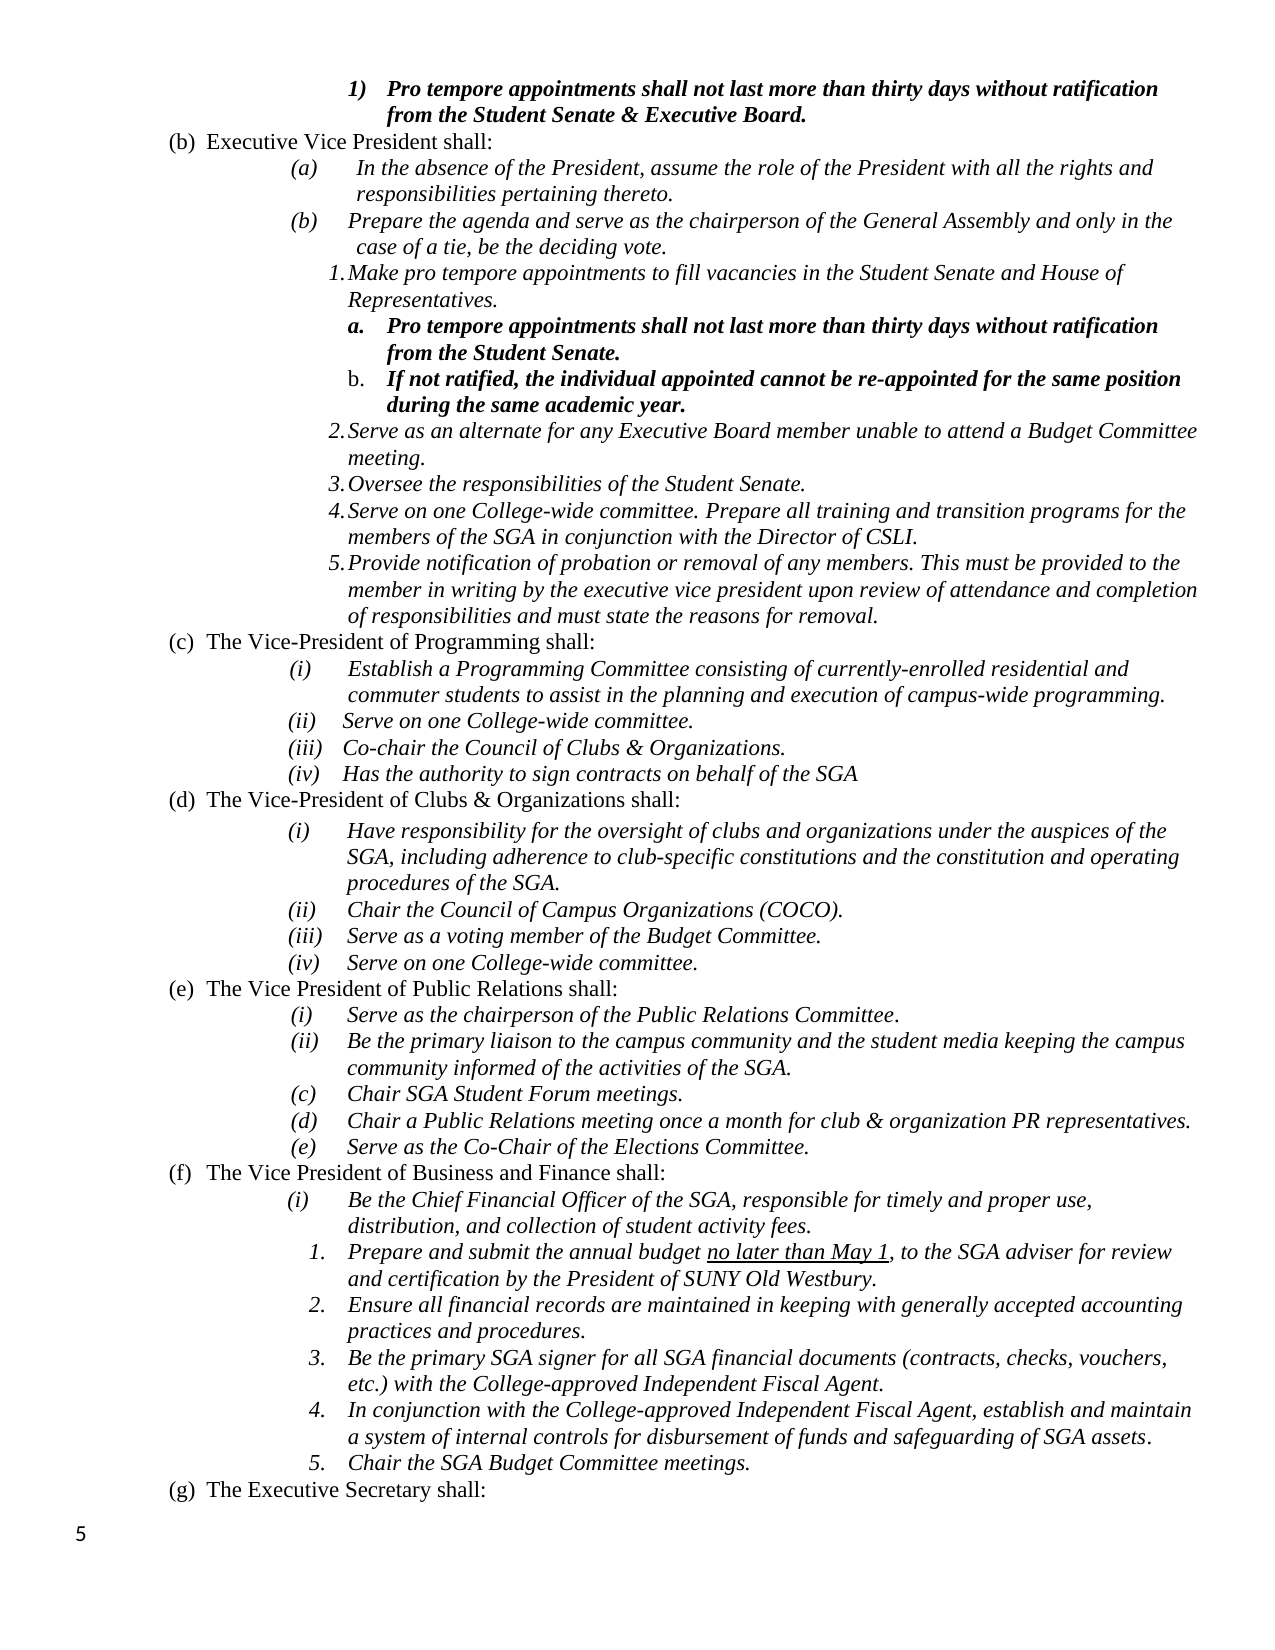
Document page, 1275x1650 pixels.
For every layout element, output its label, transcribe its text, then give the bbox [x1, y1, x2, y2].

subtitle Establish a Programming Committee consisting of currently-enrolled residential and commuter students to assist in the planning and execution of campus-wide programming. [289, 655, 1200, 707]
list Serve as a voting member of the Budget Committee. [288, 922, 1200, 948]
subtitle Prepare and submit the annual budget no later than May 1, to the SGA adviser for review and certification by the President of SUNY Old Westbury. [309, 1238, 1200, 1291]
subtitle Serve as an alternate for any Executive Board member unable to attend a Budget Committee meeting. [328, 418, 1200, 470]
subtitle Chair the SGA Budget Committee meetings. [309, 1449, 1200, 1476]
subtitle Serve on one College-wide committee. Prepare all training and transition programs for the members of the SGA in conjunction with the Director of CSLI. [328, 497, 1200, 549]
subtitle (i) Serve as the chairperson of the Public Relations Committee. [291, 1001, 1200, 1028]
list Chair the Council of Campus Organizations (COCO). [288, 896, 1200, 922]
text (d) The Vice-President of Clubs & Organizations shall: [169, 787, 1200, 813]
subtitle In conjunction with the College-approved Independent Fiscal Agent, establish and maintain a system of internal controls for disbursement of funds and safeguarding of SGA assets. [309, 1397, 1200, 1449]
subtitle Serve on one College-wide committee. [288, 707, 1200, 734]
list Have responsibility for the oversight of clubs and organizations under the auspices of the SGA, including adherence to club-specific constitutions and the constitution and operating procedures of the SGA. [288, 817, 1200, 896]
subtitle (g) The Executive Secretary shall: [169, 1476, 1200, 1502]
subtitle Serve as the Co-Chair of the Elections Committee. [291, 1133, 1200, 1159]
subtitle (ii) Be the primary liaison to the campus community and the student media keeping the campus community informed of the activities of the SGA. [291, 1028, 1200, 1080]
subtitle Oversee the responsibilities of the Student Senate. [328, 470, 1200, 497]
subtitle (f) The Vice President of Business and Finance shall: [169, 1159, 1200, 1186]
subtitle Pro tempore appointments shall not last more than thirty days without ratification from the Student Senate & Executive Board. [348, 75, 1200, 128]
subtitle If not ratified, the individual appointed cannot be re-appointed for the same position during the same academic year. [348, 365, 1200, 418]
subtitle Pro tempore appointments shall not last more than thirty days without ratification from the Student Senate. [348, 312, 1200, 365]
subtitle In the absence of the President, assume the role of the President with all the rights and responsibilities pertaining thereto. [291, 154, 1200, 207]
list Serve on one College-wide committee. [288, 948, 1200, 975]
subtitle Chair SGA Student Forum meetings. [291, 1080, 1200, 1107]
subtitle (c) The Vice-President of Programming shall: [169, 628, 1200, 655]
subtitle Ensure all financial records are maintained in keeping with generally accepted accounting practices and procedures. [309, 1291, 1200, 1344]
subtitle Be the primary SGA signer for all SGA financial documents (contracts, checks, vouchers, etc.) with the College-approved Independent Fiscal Agent. [309, 1344, 1200, 1397]
subtitle Be the Chief Financial Officer of the SGA, responsible for timely and proper use, distribution, and collection of student activity fees. [309, 1186, 1200, 1238]
subtitle Make pro tempore appointments to fill vacancies in the Student Senate and House of Representatives. [328, 259, 1200, 312]
subtitle Chair a Public Relations meeting once a month for club & organization PR representatives. [291, 1107, 1200, 1133]
subtitle Has the authority to sign contracts on behalf of the SGA [288, 760, 1200, 787]
subtitle Prepare the agenda and serve as the chairperson of the General Assembly and only in the case of a tie, be the deciding vote. [291, 207, 1200, 259]
subtitle (e) The Vice President of Public Relations shall: [169, 975, 1200, 1001]
subtitle Provide notification of probation or removal of any members. This must be provided to the member in writing by the executive vice president upon review of attendance and completion of responsibilities and must state the reasons for removal. [328, 549, 1200, 628]
subtitle Executive Vice President shall: [169, 128, 1200, 154]
subtitle Co-chair the Council of Clubs & Organizations. [288, 734, 1200, 760]
